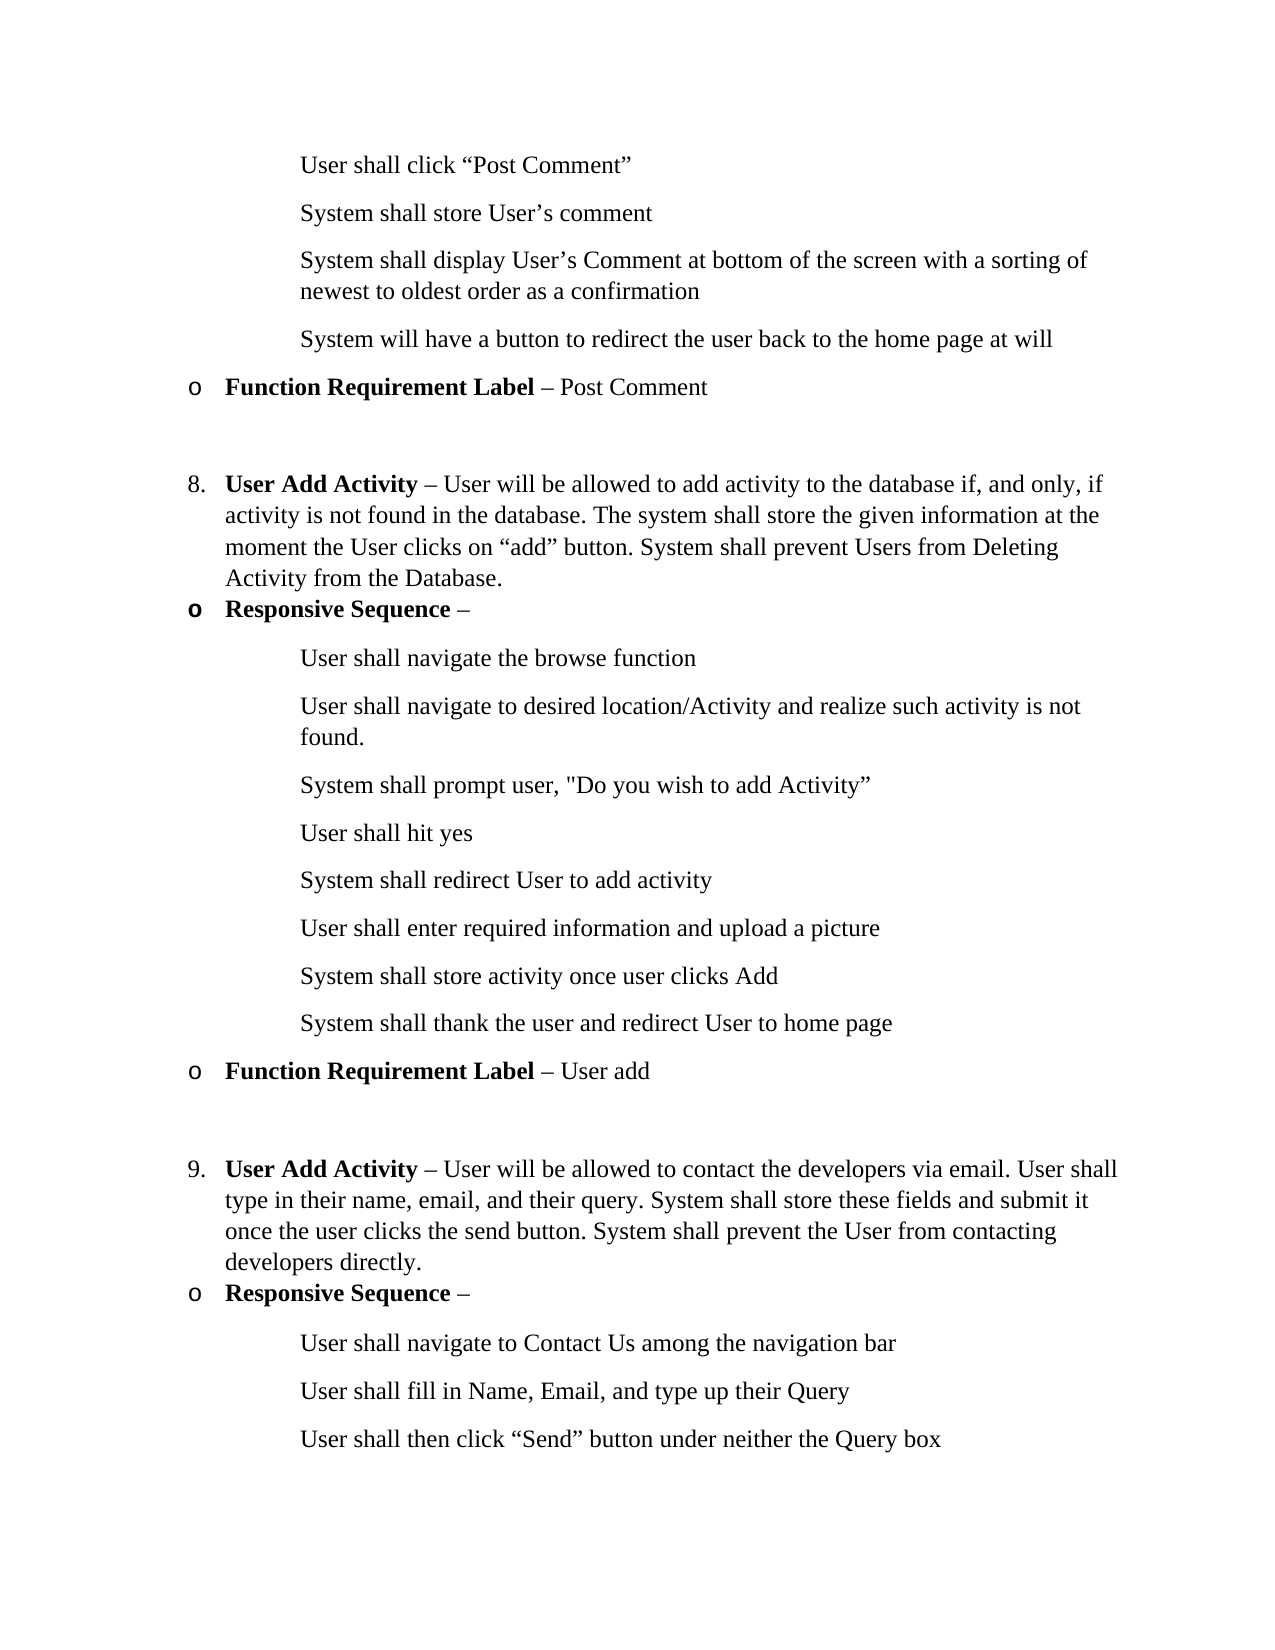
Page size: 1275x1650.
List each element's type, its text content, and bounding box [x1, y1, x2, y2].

list Responsive Sequence – [187, 1278, 1125, 1309]
text System shall prompt user, "Do you wish to add Activity” [300, 770, 1125, 799]
list User Add Activity – User will be allowed to add activity to the database if, and only, if activity is not found in the database. The system shall store the given information at the moment the User clicks on “add” button. System shall prevent Users from Deleting Activity from the Database. [187, 469, 1125, 591]
text User shall fill in Name, Email, and type up their Query [300, 1376, 1125, 1405]
text System shall redirect User to add activity [300, 865, 1125, 894]
text System shall store activity once user clicks Add [300, 961, 1125, 989]
text User shall then click “Send” button under neither the Query box [300, 1424, 1125, 1452]
list User Add Activity – User will be allowed to contact the developers via email. User shall type in their name, email, and their query. System shall store these fields and submit it once the user clicks the send button. System shall prevent the User from contacting developers directly. [187, 1154, 1125, 1276]
text System shall thank the user and redirect User to home page [300, 1008, 1125, 1037]
text User shall enter required information and upload a picture [300, 913, 1125, 942]
text System shall store User’s comment [300, 198, 1125, 226]
text User shall click “Post Comment” [300, 150, 1125, 179]
text User shall navigate the browse function [300, 643, 1125, 672]
text System will have a button to redirect the user back to the home page at will [300, 324, 1125, 353]
text User shall navigate to Contact Us among the navigation bar [300, 1328, 1125, 1357]
list Function Requirement Label – User add [187, 1056, 1125, 1087]
text User shall hit yes [300, 818, 1125, 846]
text System shall display User’s Comment at bottom of the screen with a sorting of newest to oldest order as a confirmation [300, 245, 1125, 305]
text User shall navigate to desired location/Activity and realize such activity is not found. [300, 691, 1125, 751]
list Function Requirement Label – Post Comment [187, 372, 1125, 403]
list Responsive Sequence – [187, 594, 1125, 624]
